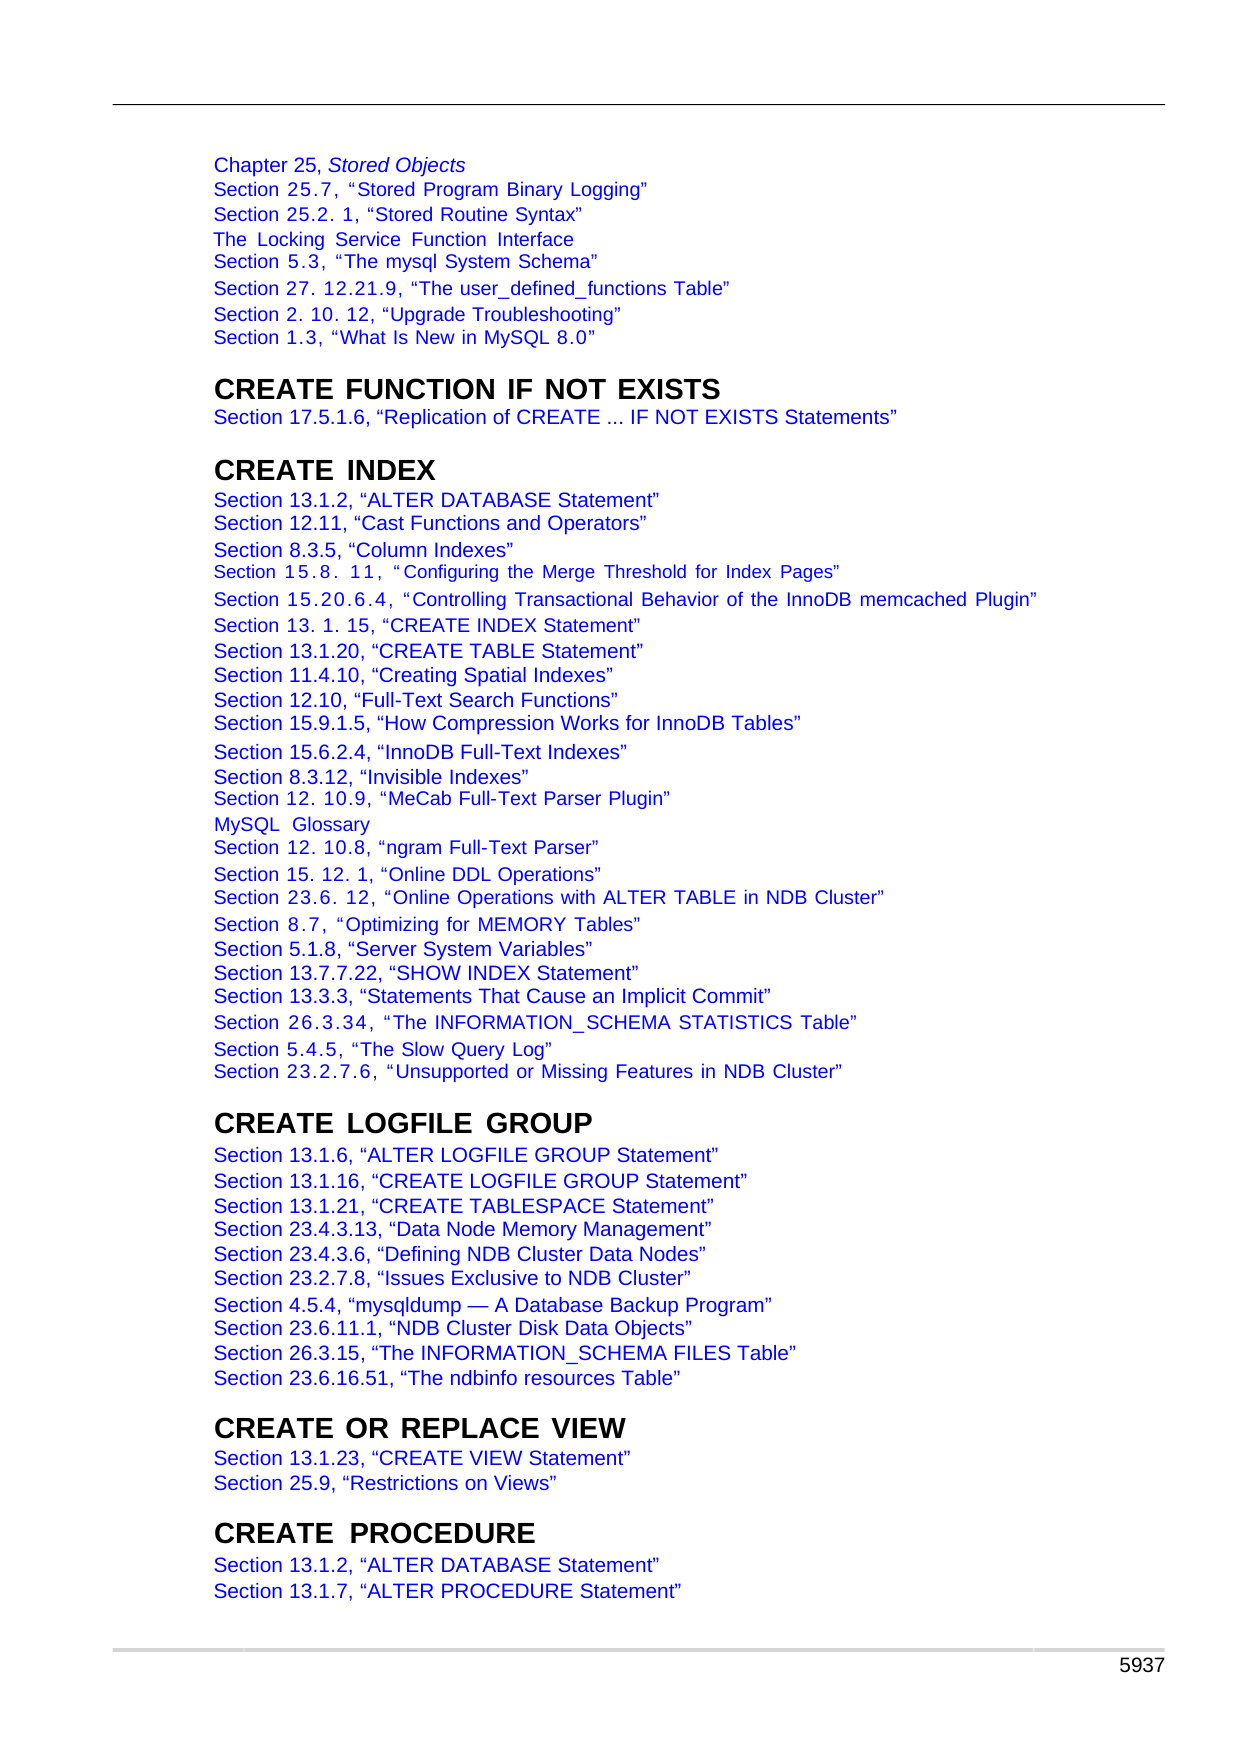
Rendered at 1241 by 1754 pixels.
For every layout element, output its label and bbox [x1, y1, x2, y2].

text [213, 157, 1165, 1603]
picture [112, 1648, 1166, 1652]
